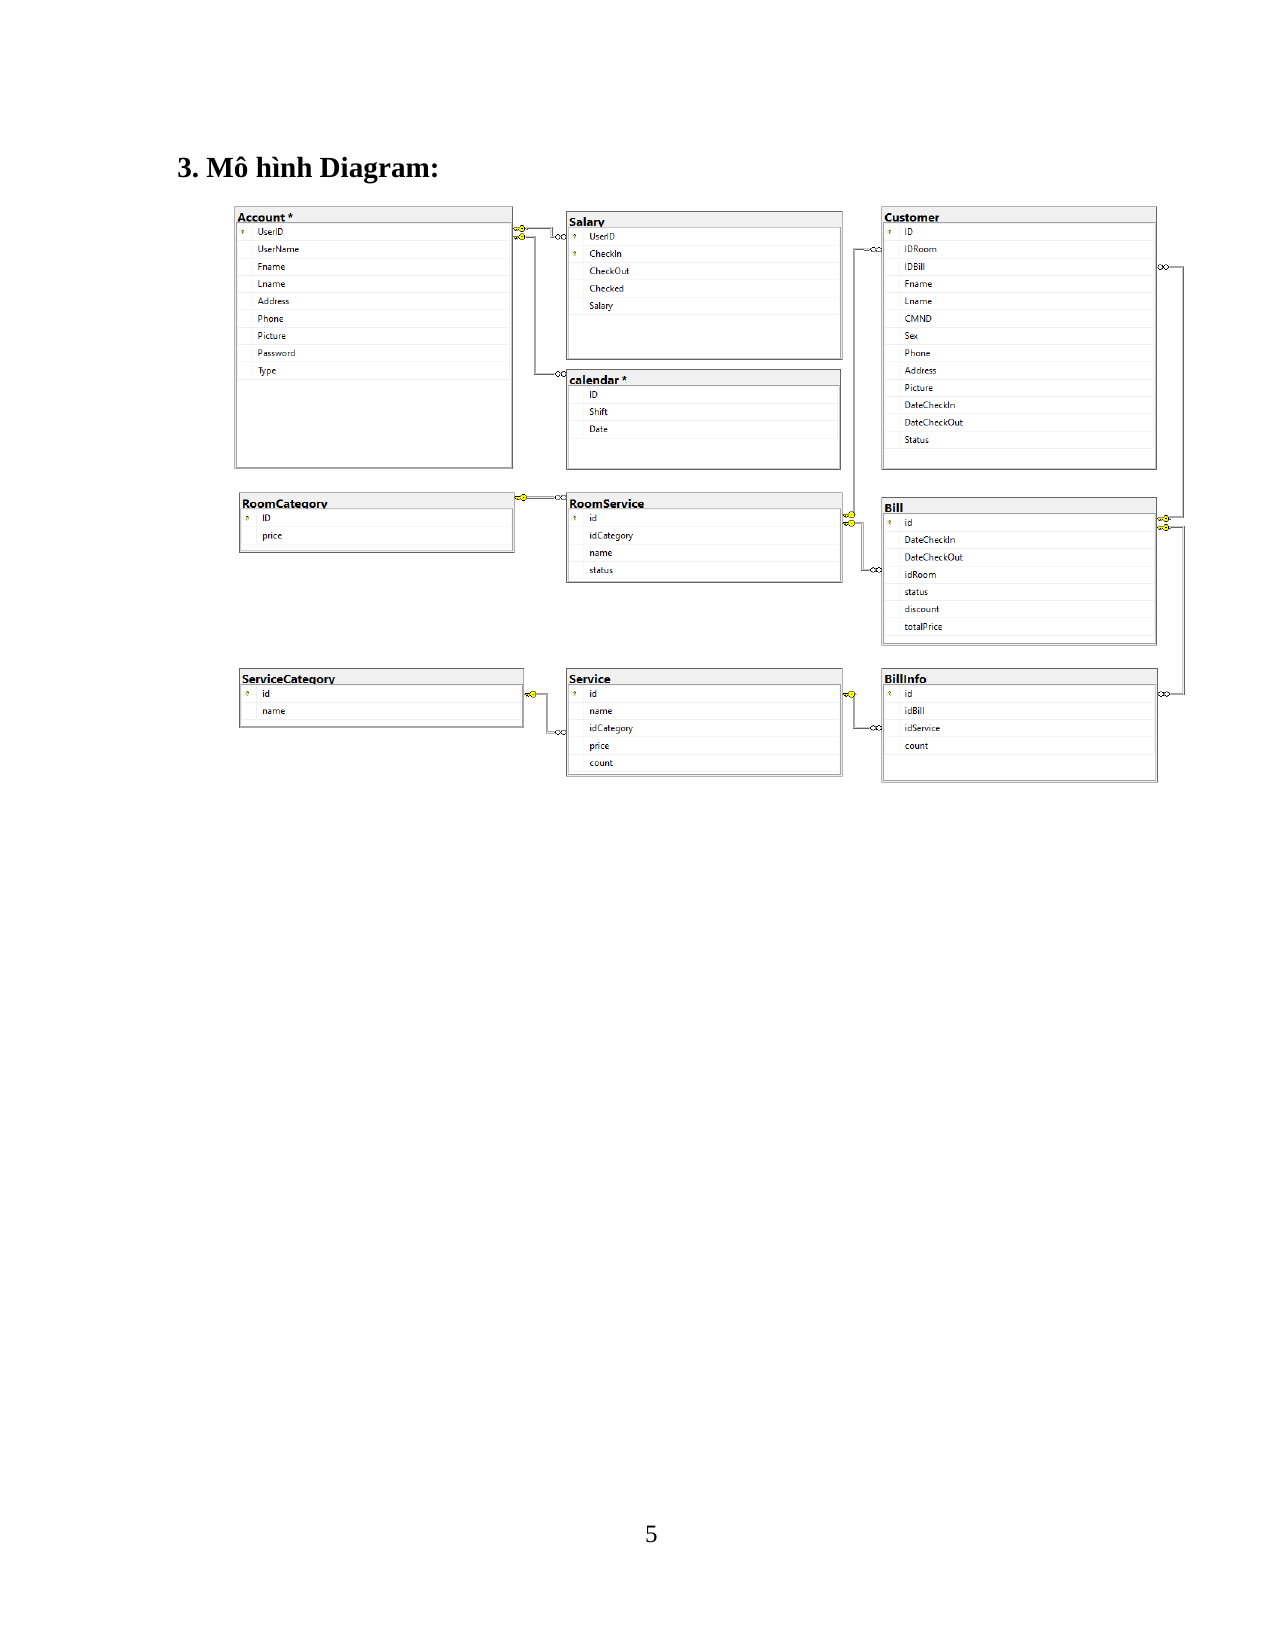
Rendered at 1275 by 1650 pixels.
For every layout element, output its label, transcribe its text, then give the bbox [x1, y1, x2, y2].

picture [222, 191, 1195, 801]
text 3. Mô hình Diagram: [177, 150, 1125, 183]
